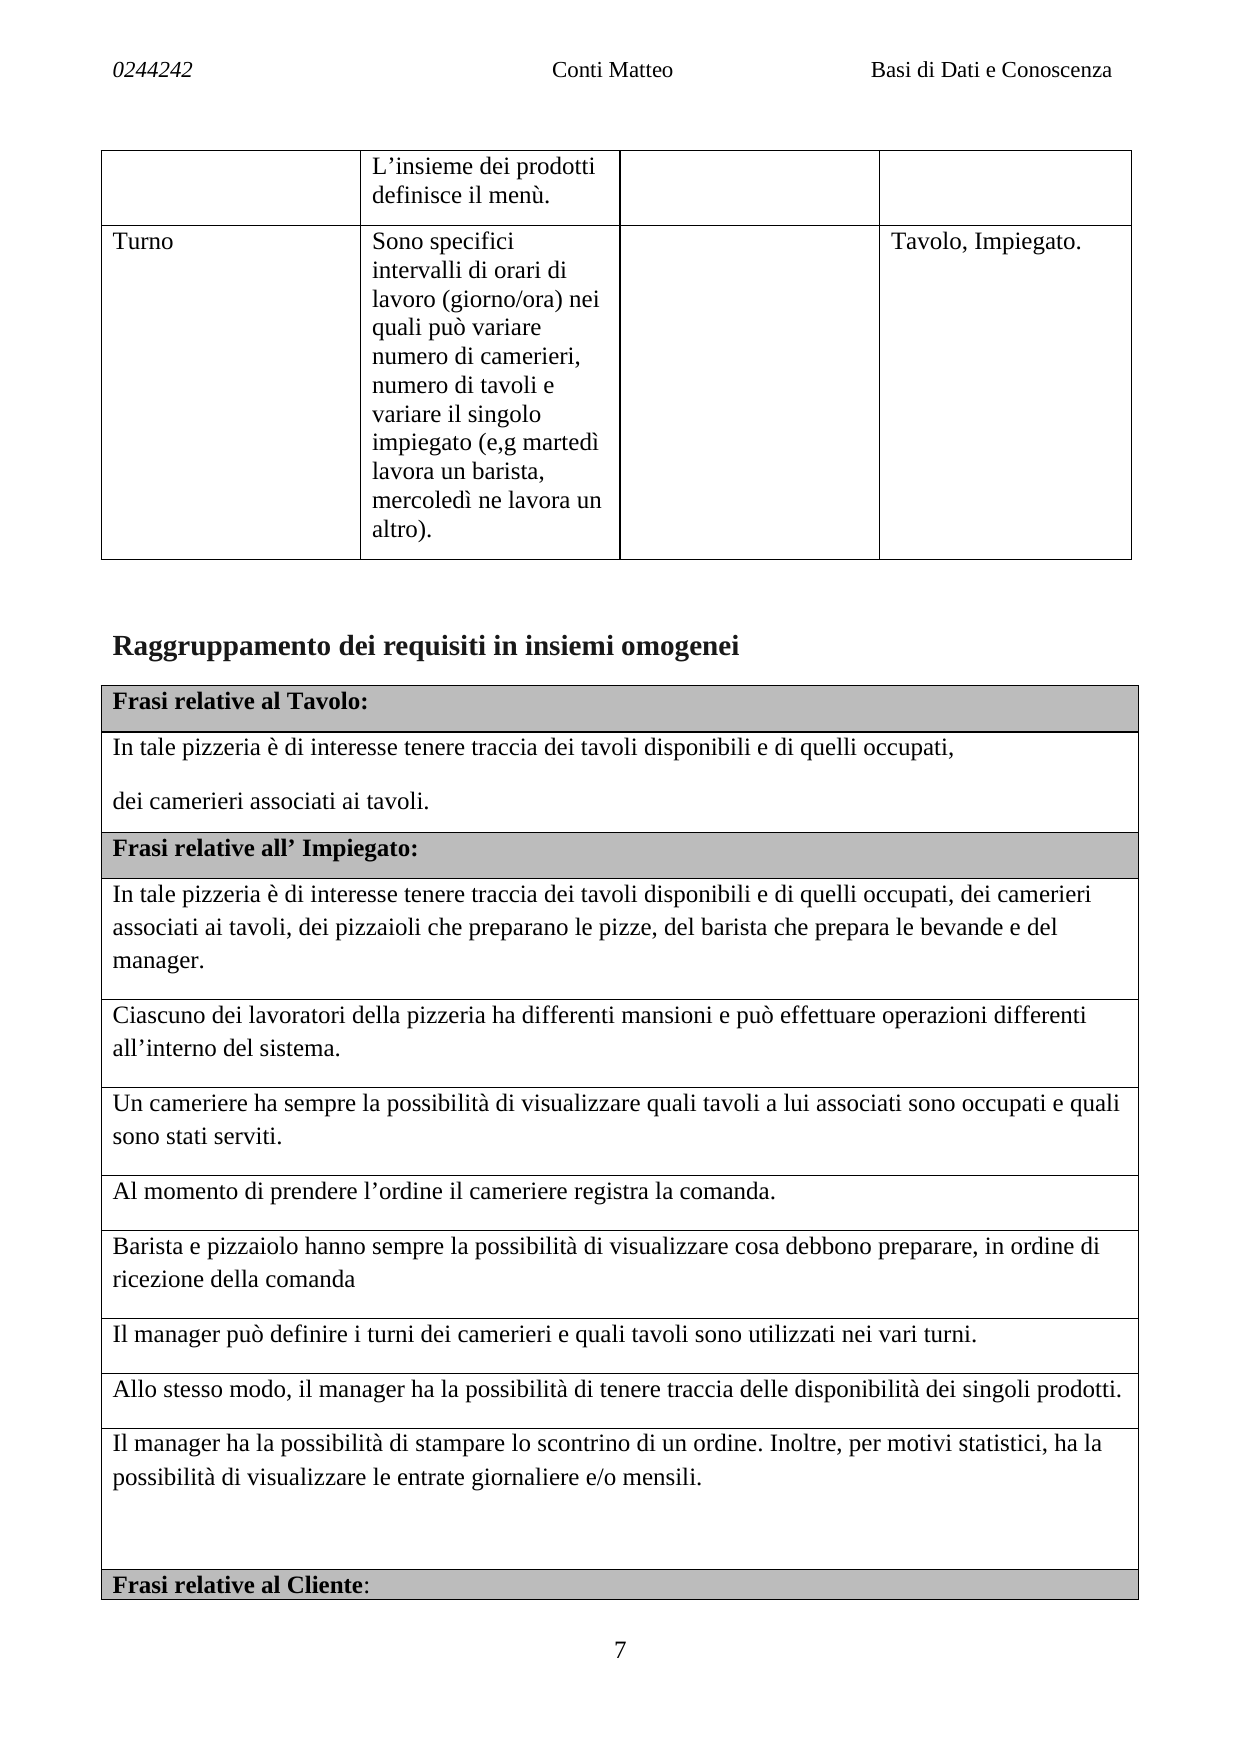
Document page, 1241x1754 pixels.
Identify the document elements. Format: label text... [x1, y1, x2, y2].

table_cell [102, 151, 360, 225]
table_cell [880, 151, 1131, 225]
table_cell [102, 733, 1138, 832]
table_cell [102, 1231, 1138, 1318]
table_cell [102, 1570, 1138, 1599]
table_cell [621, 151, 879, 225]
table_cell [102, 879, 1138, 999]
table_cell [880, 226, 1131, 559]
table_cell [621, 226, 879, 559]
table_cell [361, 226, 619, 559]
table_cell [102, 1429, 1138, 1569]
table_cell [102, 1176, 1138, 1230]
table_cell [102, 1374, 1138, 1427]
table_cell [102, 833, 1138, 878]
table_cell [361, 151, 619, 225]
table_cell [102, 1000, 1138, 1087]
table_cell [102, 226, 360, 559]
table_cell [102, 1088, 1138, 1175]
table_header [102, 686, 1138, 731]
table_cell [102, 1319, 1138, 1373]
subtitle Raggruppamento dei requisiti in insiemi omogenei [112, 628, 1128, 662]
